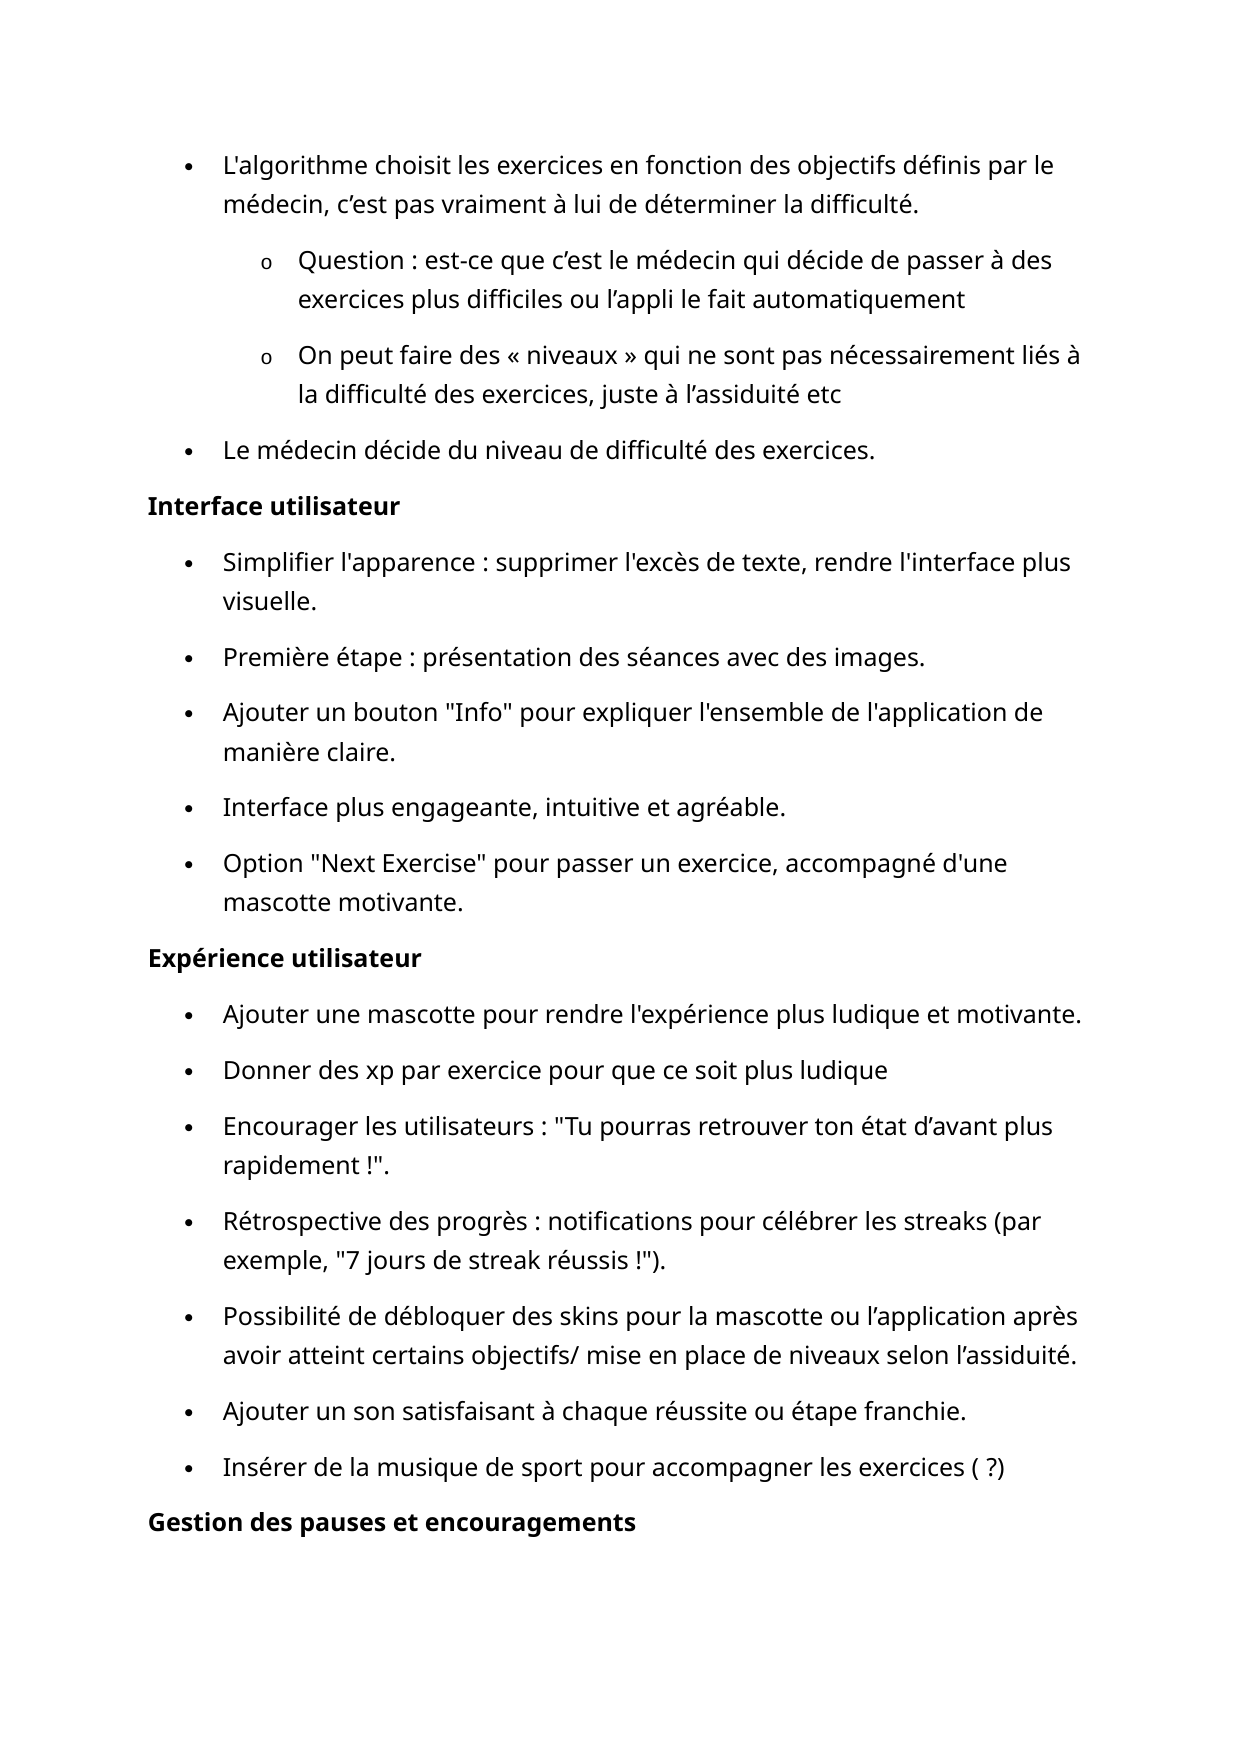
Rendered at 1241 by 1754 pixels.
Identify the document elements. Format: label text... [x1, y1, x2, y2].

list On peut faire des « niveaux » qui ne sont pas nécessairement liés à la difficulté des exercices, juste à l’assiduité etc [260, 338, 1093, 411]
list L'algorithme choisit les exercices en fonction des objectifs définis par le médecin, c’est pas vraiment à lui de déterminer la difficulté. [185, 148, 1093, 221]
text Gestion des pauses et encouragements [148, 1505, 1093, 1539]
list Ajouter une mascotte pour rendre l'expérience plus ludique et motivante. [185, 997, 1093, 1031]
list Possibilité de débloquer des skins pour la mascotte ou l’application après avoir atteint certains objectifs/ mise en place de niveaux selon l’assiduité. [185, 1298, 1093, 1372]
text Interface utilisateur [148, 488, 1093, 522]
list Simplifier l'apparence : supprimer l'excès de texte, rendre l'interface plus visuelle. [185, 544, 1093, 617]
list Question : est-ce que c’est le médecin qui décide de passer à des exercices plus difficiles ou l’appli le fait automatiquement [260, 243, 1093, 316]
list Insérer de la musique de sport pour accompagner les exercices ( ?) [185, 1449, 1093, 1483]
list Option "Next Exercise" pour passer un exercice, accompagné d'une mascotte motivante. [185, 846, 1093, 919]
list Ajouter un son satisfaisant à chaque réussite ou étape franchie. [185, 1393, 1093, 1427]
list Rétrospective des progrès : notifications pour célébrer les streaks (par exemple, "7 jours de streak réussis !"). [185, 1203, 1093, 1277]
text Expérience utilisateur [148, 941, 1093, 975]
list Interface plus engageante, intuitive et agréable. [185, 790, 1093, 824]
list Le médecin décide du niveau de difficulté des exercices. [185, 433, 1093, 467]
list Encourager les utilisateurs : "Tu pourras retrouver ton état d’avant plus rapidement !". [185, 1108, 1093, 1182]
list Ajouter un bouton "Info" pour expliquer l'ensemble de l'application de manière claire. [185, 695, 1093, 768]
list Donner des xp par exercice pour que ce soit plus ludique [185, 1053, 1093, 1087]
list Première étape : présentation des séances avec des images. [185, 639, 1093, 673]
